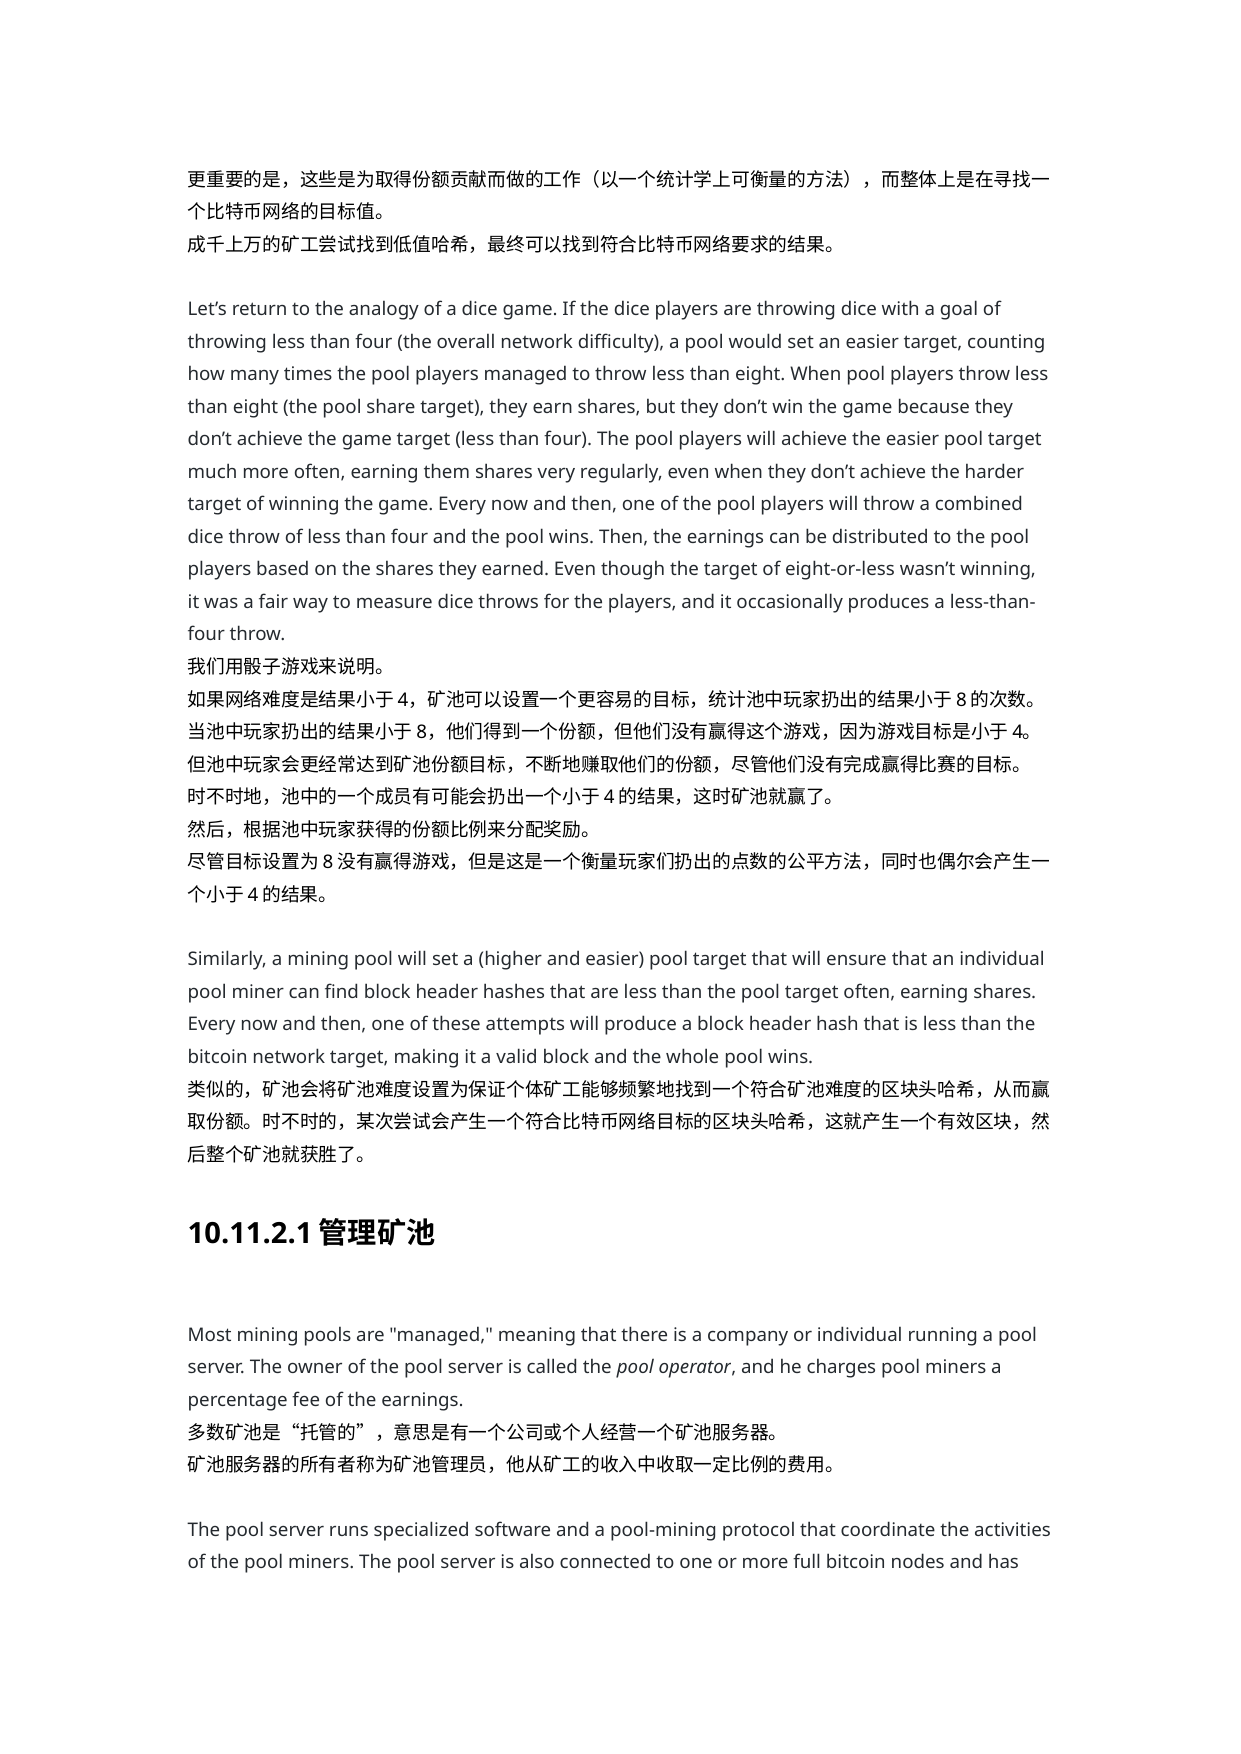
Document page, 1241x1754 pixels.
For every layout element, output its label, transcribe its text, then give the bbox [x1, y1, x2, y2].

text 当池中玩家扔出的结果小于8，他们得到一个份额，但他们没有赢得这个游戏，因为游戏目标是小于4。 [187, 714, 1053, 747]
text 类似的，矿池会将矿池难度设置为保证个体矿工能够频繁地找到一个符合矿池难度的区块头哈希，从而赢取份额。时不时的，某次尝试会产生一个符合比特币网络目标的区块头哈希，这就产生一个有效区块，然后整个矿池就获胜了。 [187, 1072, 1053, 1169]
text Most mining pools are "managed," meaning that there is a company or individual running a pool server. The owner of the pool server is called the pool operator, and he charges pool miners a percentage fee of the earnings. [187, 1317, 1053, 1415]
text Similarly, a mining pool will set a (higher and easier) pool target that will ensure that an individual pool miner can find block header hashes that are less than the pool target often, earning shares. Every now and then, one of these attempts will produce a block header hash that is less than the bitcoin network target, making it a valid block and the whole pool wins. [187, 942, 1053, 1072]
text Let’s return to the analogy of a dice game. If the dice players are throwing dice with a goal of throwing less than four (the overall network difficulty), a pool would set an easier target, counting how many times the pool players managed to throw less than eight. When pool players throw less than eight (the pool share target), they earn shares, but they don’t win the game because they don’t achieve the game target (less than four). The pool players will achieve the easier pool target much more often, earning them shares very regularly, even when they don’t achieve the harder target of winning the game. Every now and then, one of the pool players will throw a combined dice throw of less than four and the pool wins. Then, the earnings can be distributed to the pool players based on the shares they earned. Even though the target of eight-or-less wasn’t winning, it was a fair way to measure dice throws for the players, and it occasionally produces a less-than-four throw. [187, 292, 1053, 649]
text 时不时地，池中的一个成员有可能会扔出一个小于4的结果，这时矿池就赢了。 [187, 779, 1053, 812]
text 如果网络难度是结果小于4，矿池可以设置一个更容易的目标，统计池中玩家扔出的结果小于8的次数。 [187, 682, 1053, 714]
text 但池中玩家会更经常达到矿池份额目标，不断地赚取他们的份额，尽管他们没有完成赢得比赛的目标。 [187, 747, 1053, 779]
text 矿池服务器的所有者称为矿池管理员，他从矿工的收入中收取一定比例的费用。 [187, 1447, 1053, 1480]
text 我们用骰子游戏来说明。 [187, 649, 1053, 682]
text 然后，根据池中玩家获得的份额比例来分配奖励。 [187, 812, 1053, 844]
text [187, 1512, 1053, 1577]
subtitle 10.11.2.1管理矿池 [187, 1199, 1053, 1264]
text 成千上万的矿工尝试找到低值哈希，最终可以找到符合比特币网络要求的结果。 [187, 227, 1053, 259]
text 更重要的是，这些是为取得份额贡献而做的工作（以一个统计学上可衡量的方法），而整体上是在寻找一个比特币网络的目标值。 [187, 162, 1053, 227]
text 多数矿池是“托管的”，意思是有一个公司或个人经营一个矿池服务器。 [187, 1415, 1053, 1447]
text 尽管目标设置为8没有赢得游戏，但是这是一个衡量玩家们扔出的点数的公平方法，同时也偶尔会产生一个小于4的结果。 [187, 844, 1053, 909]
